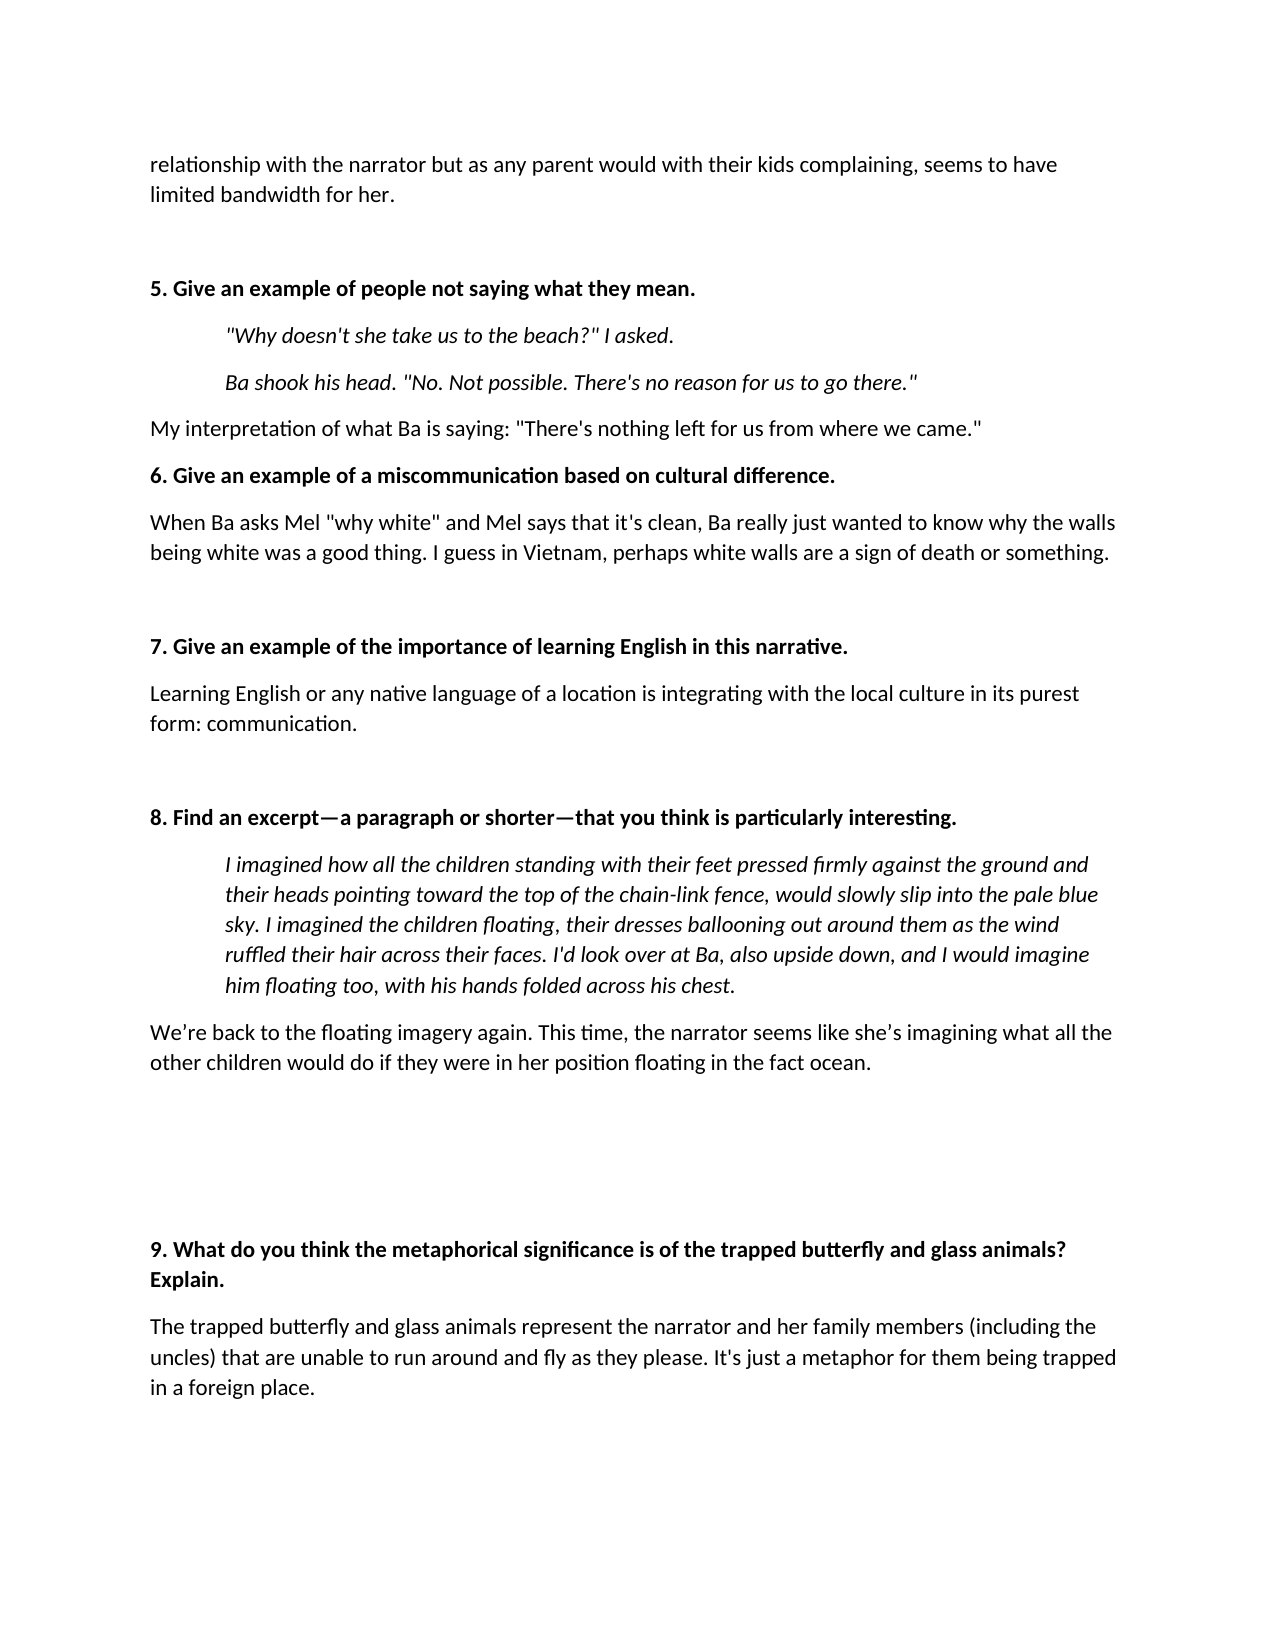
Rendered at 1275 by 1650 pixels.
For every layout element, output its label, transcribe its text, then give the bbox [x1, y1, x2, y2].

text "Why doesn't she take us to the beach?" I asked. [225, 321, 1125, 349]
text 5. Give an example of people not saying what they mean. [150, 274, 1125, 302]
text 6. Give an example of a miscommunication based on cultural difference. [150, 461, 1125, 489]
text My interpretation of what Ba is saying: "There's nothing left for us from where we came." [150, 414, 1125, 443]
text 8. Find an excerpt—a paragraph or shorter—that you think is particularly interesting. [150, 803, 1125, 831]
text Learning English or any native language of a location is integrating with the local culture in its purest form: communication. [150, 679, 1125, 737]
text Ba shook his head. "No. Not possible. There's no reason for us to go there." [225, 368, 1125, 396]
text We’re back to the floating imagery again. This time, the narrator seems like she’s imagining what all the other children would do if they were in her position floating in the fact ocean. [150, 1018, 1125, 1076]
text 9. What do you think the metaphorical significance is of the trapped butterfly and glass animals? Explain. [150, 1235, 1125, 1294]
text When Ba asks Mel "why white" and Mel says that it's clean, Ba really just wanted to know why the walls being white was a good thing. I guess in Vietnam, perhaps white walls are a sign of death or something. [150, 508, 1125, 567]
text 7. Give an example of the importance of learning English in this narrative. [150, 632, 1125, 660]
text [150, 150, 1125, 208]
text The trapped butterfly and glass animals represent the narrator and her family members (including the uncles) that are unable to run around and fly as they please. It's just a metaphor for them being trapped in a foreign place. [150, 1312, 1125, 1401]
text I imagined how all the children standing with their feet pressed firmly against the ground and their heads pointing toward the top of the chain-link fence, would slowly slip into the pale blue sky. I imagined the children floating, their dresses ballooning out around them as the wind ruffled their hair across their faces. I'd look over at Ba, also upside down, and I would imagine him floating too, with his hands folded across his chest. [225, 850, 1125, 999]
